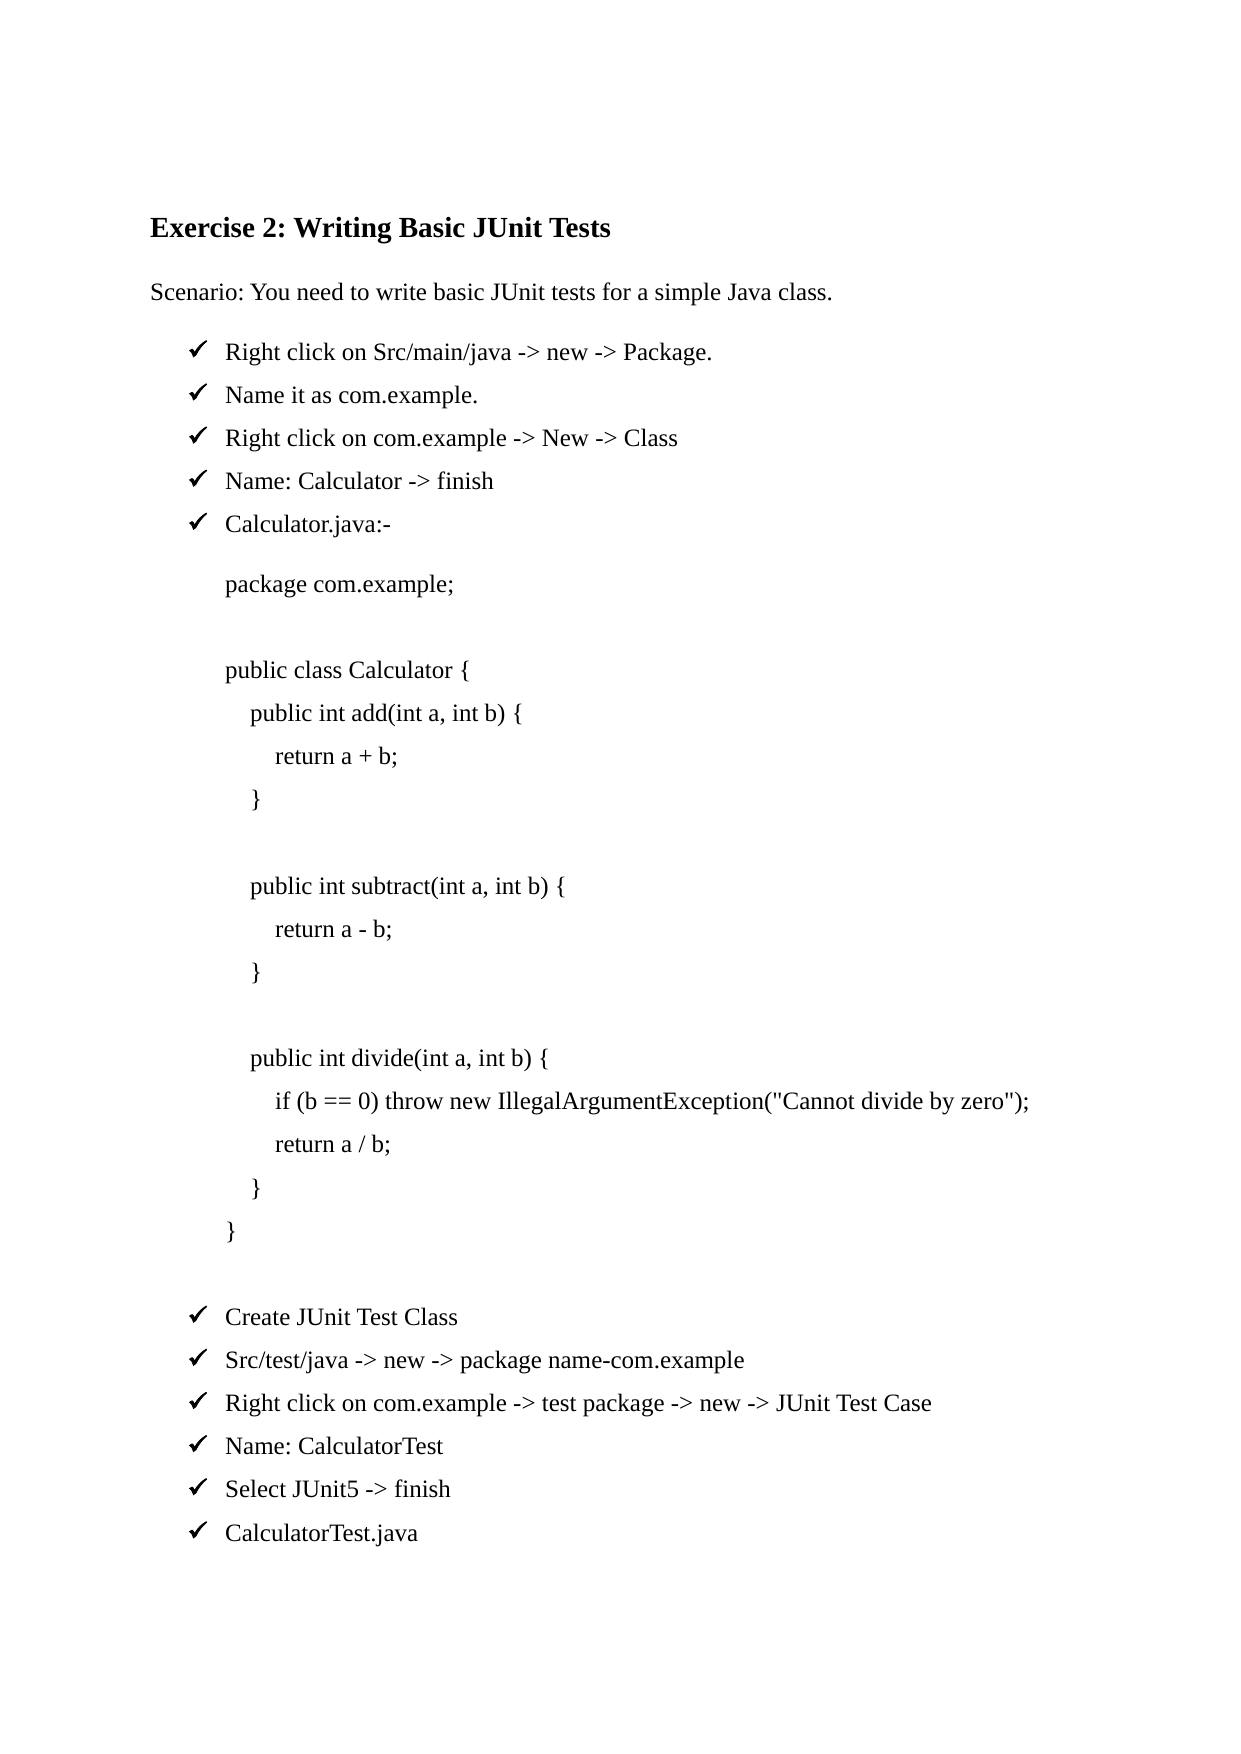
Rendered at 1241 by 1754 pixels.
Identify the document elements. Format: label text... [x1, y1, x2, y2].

list Name it as com.example. [187, 380, 1090, 408]
list Right click on com.example -> test package -> new -> JUnit Test Case [187, 1388, 1090, 1417]
list Calculator.java:- [187, 509, 1090, 538]
list Name: Calculator -> finish [187, 466, 1090, 495]
text } [225, 957, 1090, 986]
list Name: CalculatorTest [187, 1431, 1090, 1460]
text return a / b; [225, 1129, 1090, 1158]
text } [225, 784, 1090, 813]
text } [225, 1216, 1090, 1244]
text public class Calculator { [225, 655, 1090, 684]
list Right click on Src/main/java -> new -> Package. [187, 337, 1090, 365]
list Right click on com.example -> New -> Class [187, 423, 1090, 452]
list CalculatorTest.java [187, 1518, 1090, 1546]
text if (b == 0) throw new IllegalArgumentException("Cannot divide by zero"); [225, 1086, 1090, 1115]
text public int add(int a, int b) { [225, 698, 1090, 727]
text public int subtract(int a, int b) { [225, 871, 1090, 899]
text return a + b; [225, 741, 1090, 770]
text return a - b; [225, 914, 1090, 943]
text public int divide(int a, int b) { [225, 1043, 1090, 1072]
list Create JUnit Test Class [187, 1302, 1090, 1331]
text Exercise 2: Writing Basic JUnit Tests [150, 210, 1090, 243]
list Src/test/java -> new -> package name-com.example [187, 1345, 1090, 1374]
text package com.example; [150, 569, 1090, 598]
text Scenario: You need to write basic JUnit tests for a simple Java class. [150, 277, 1090, 306]
text } [225, 1173, 1090, 1201]
list Select JUnit5 -> finish [187, 1474, 1090, 1503]
